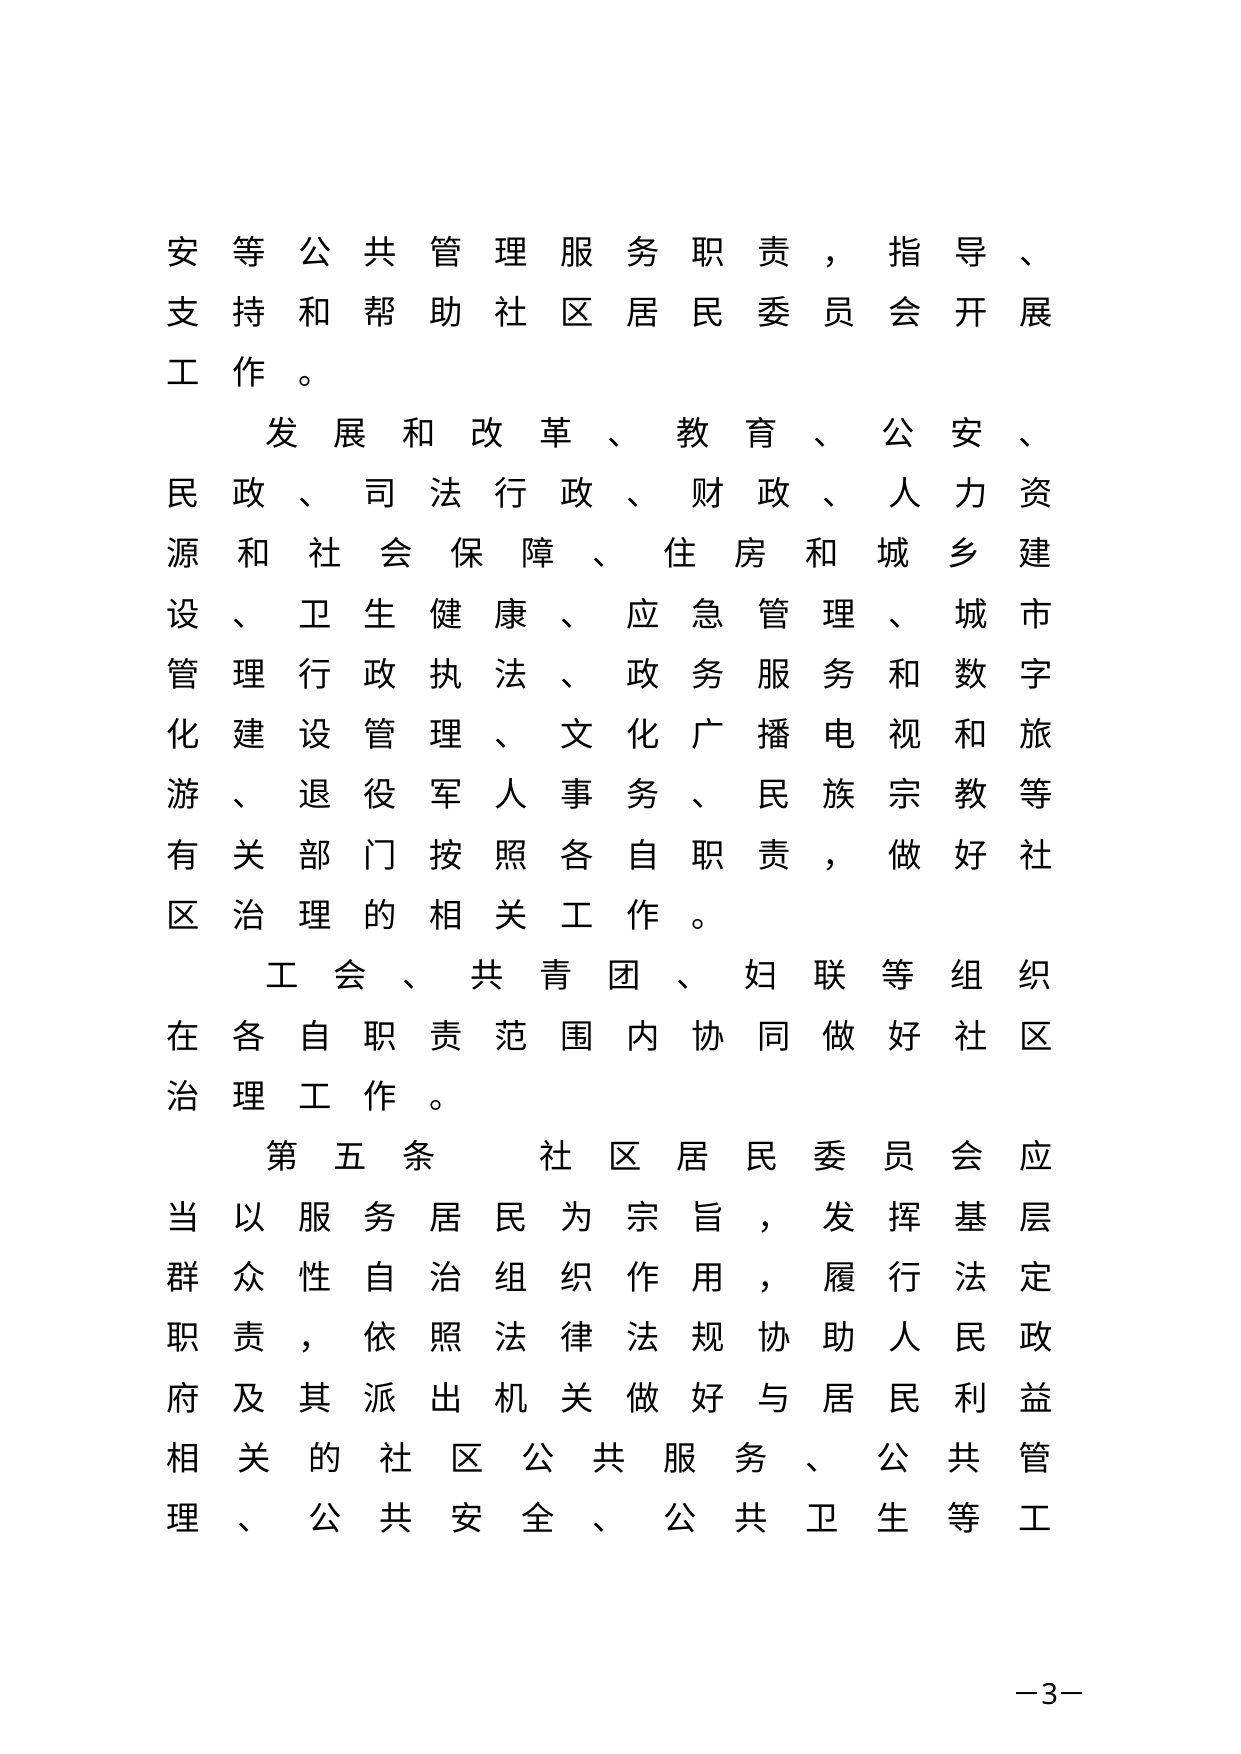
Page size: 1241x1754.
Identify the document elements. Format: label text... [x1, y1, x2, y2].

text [167, 219, 1085, 400]
text 工会、共青团、妇联等组织在各自职责范围内协同做好社区治理工作。 [167, 943, 1085, 1124]
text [167, 1124, 1085, 1546]
text 发展和改革、教育、公安、民政、司法行政、财政、人力资源和社会保障、住房和城乡建设、卫生健康、应急管理、城市管理行政执法、政务服务和数字化建设管理、文化广播电视和旅游、退役军人事务、民族宗教等有关部门按照各自职责，做好社区治理的相关工作。 [167, 400, 1085, 943]
